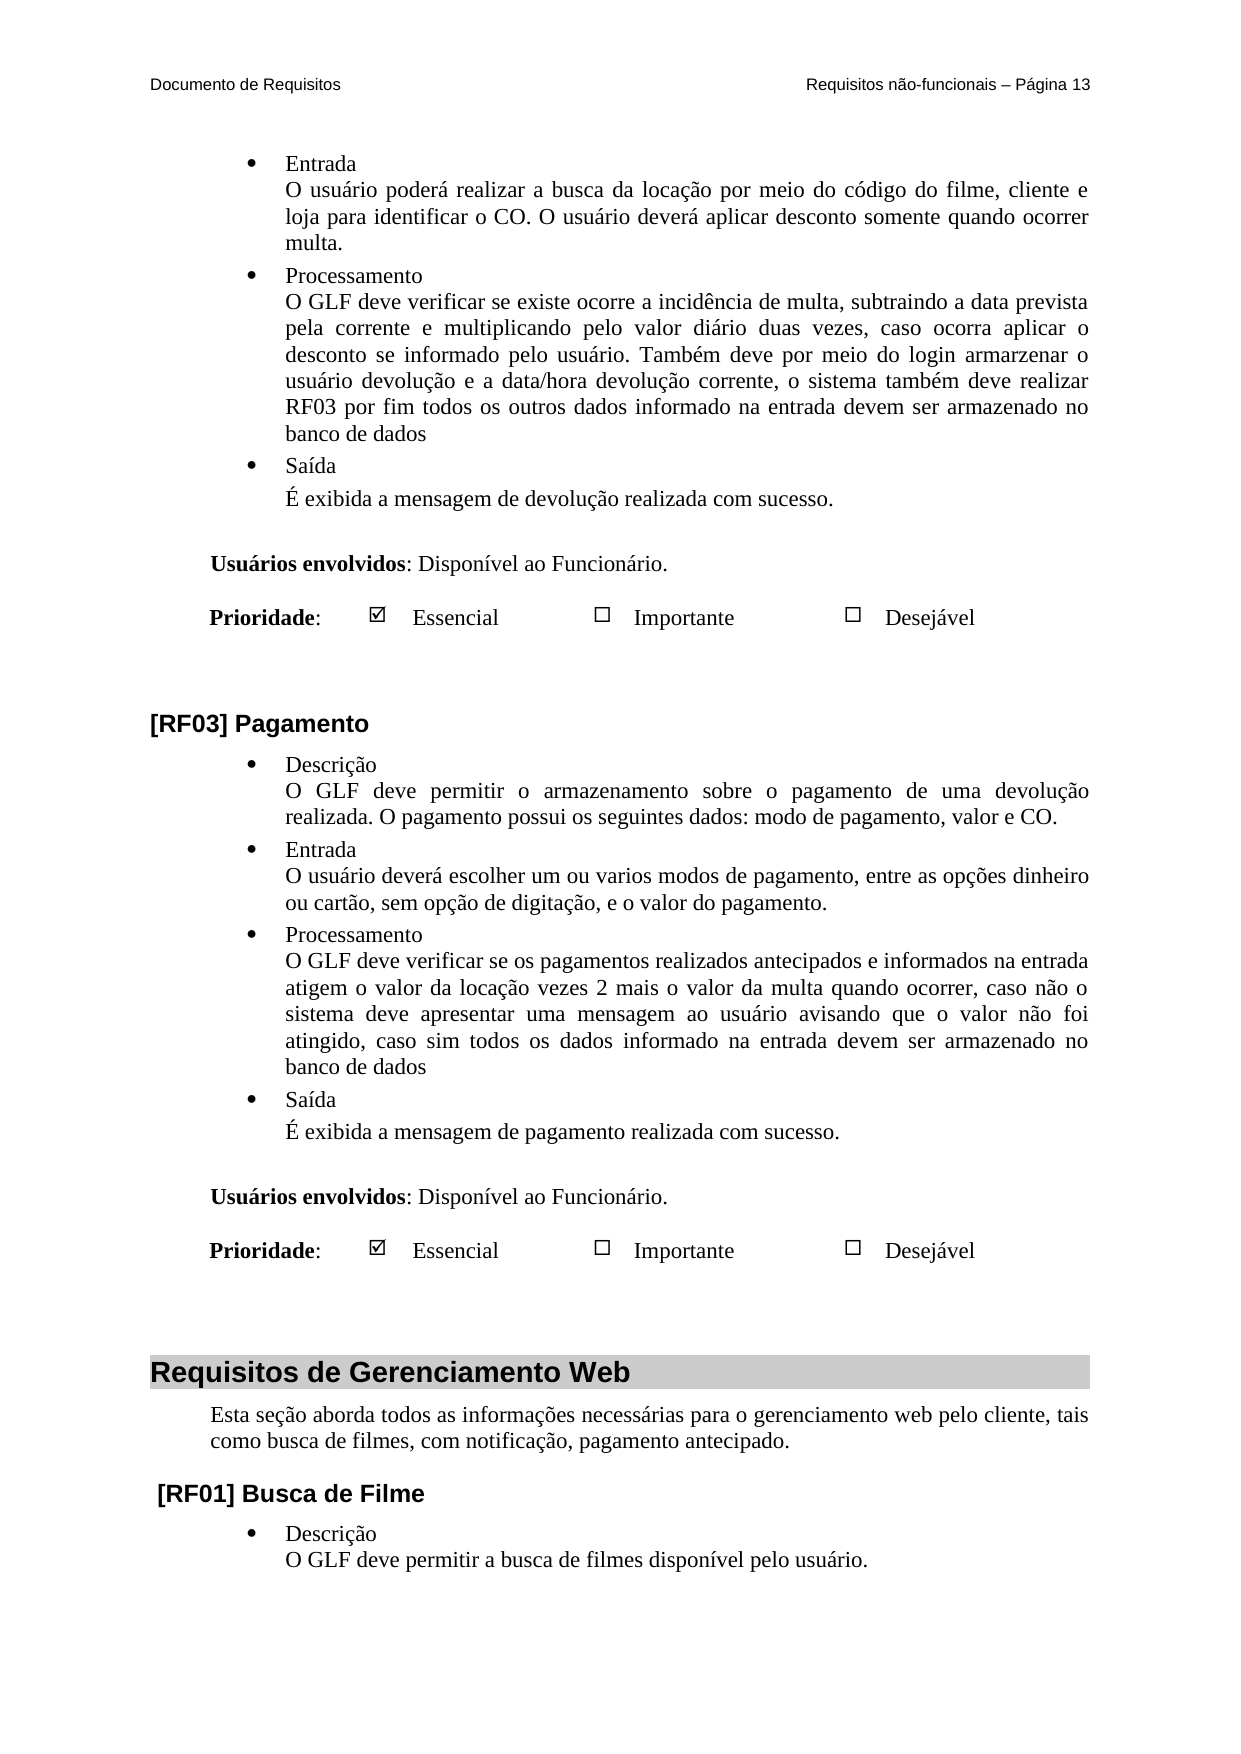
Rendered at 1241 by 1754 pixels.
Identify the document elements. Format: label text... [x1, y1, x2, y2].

text Usuários envolvidos: Disponível ao Funcionário. [210, 550, 1090, 577]
text Usuários envolvidos: Disponível ao Funcionário. [210, 1183, 1090, 1210]
table_header [578, 583, 622, 652]
list Descrição O GLF deve permitir o armazenamento sobre o pagamento de uma devolução realizada. O pagamento possui os seguintes dados: modo de pagamento, valor e CO. [248, 751, 1090, 830]
list Entrada O usuário deverá escolher um ou varios modos de pagamento, entre as opções dinheiro ou cartão, sem opção de digitação, e o valor do pagamento. [248, 836, 1090, 915]
list Entrada O usuário poderá realizar a busca da locação por meio do código do filme, cliente e loja para identificar o CO. O usuário deverá aplicar desconto somente quando ocorrer multa. [248, 150, 1090, 255]
table_header [357, 583, 401, 652]
table_header [829, 1216, 873, 1285]
text É exibida a mensagem de devolução realizada com sucesso. [285, 485, 1090, 511]
table_header Importante [623, 1216, 829, 1285]
text Esta seção aborda todos as informações necessárias para o gerenciamento web pelo cliente, tais como busca de filmes, com notificação, pagamento antecipado. [210, 1401, 1090, 1454]
table_header Importante [623, 583, 829, 652]
table_header [829, 583, 873, 652]
table_header [578, 1216, 622, 1285]
table_header Essencial [401, 1216, 578, 1285]
table_header Prioridade: [194, 583, 357, 652]
table_header [357, 1216, 401, 1285]
table_header Desejável [874, 1216, 1017, 1285]
list Processamento O GLF deve verificar se os pagamentos realizados antecipados e informados na entrada atigem o valor da locação vezes 2 mais o valor da multa quando ocorrer, caso não o sistema deve apresentar uma mensagem ao usuário avisando que o valor não foi atingido, caso sim todos os dados informado na entrada devem ser armazenado no banco de dados [248, 921, 1090, 1079]
list Processamento O GLF deve verificar se existe ocorre a incidência de multa, subtraindo a data prevista pela corrente e multiplicando pelo valor diário duas vezes, caso ocorra aplicar o desconto se informado pelo usuário. Também deve por meio do login armarzenar o usuário devolução e a data/hora devolução corrente, o sistema também deve realizar RF03 por fim todos os outros dados informado na entrada devem ser armazenado no banco de dados [248, 262, 1090, 446]
text [RF03] Pagamento [150, 709, 1090, 738]
table_header Essencial [401, 583, 578, 652]
table_header Prioridade: [194, 1216, 357, 1285]
list Saída [248, 1086, 1090, 1112]
text É exibida a mensagem de pagamento realizada com sucesso. [285, 1118, 1090, 1144]
list Descrição O GLF deve permitir a busca de filmes disponível pelo usuário. [248, 1520, 1090, 1573]
table_header Desejável [874, 583, 1017, 652]
text [RF01] Busca de Filme [150, 1479, 1090, 1508]
list Saída [248, 452, 1090, 479]
subtitle Requisitos de Gerenciamento Web [150, 1355, 1090, 1389]
